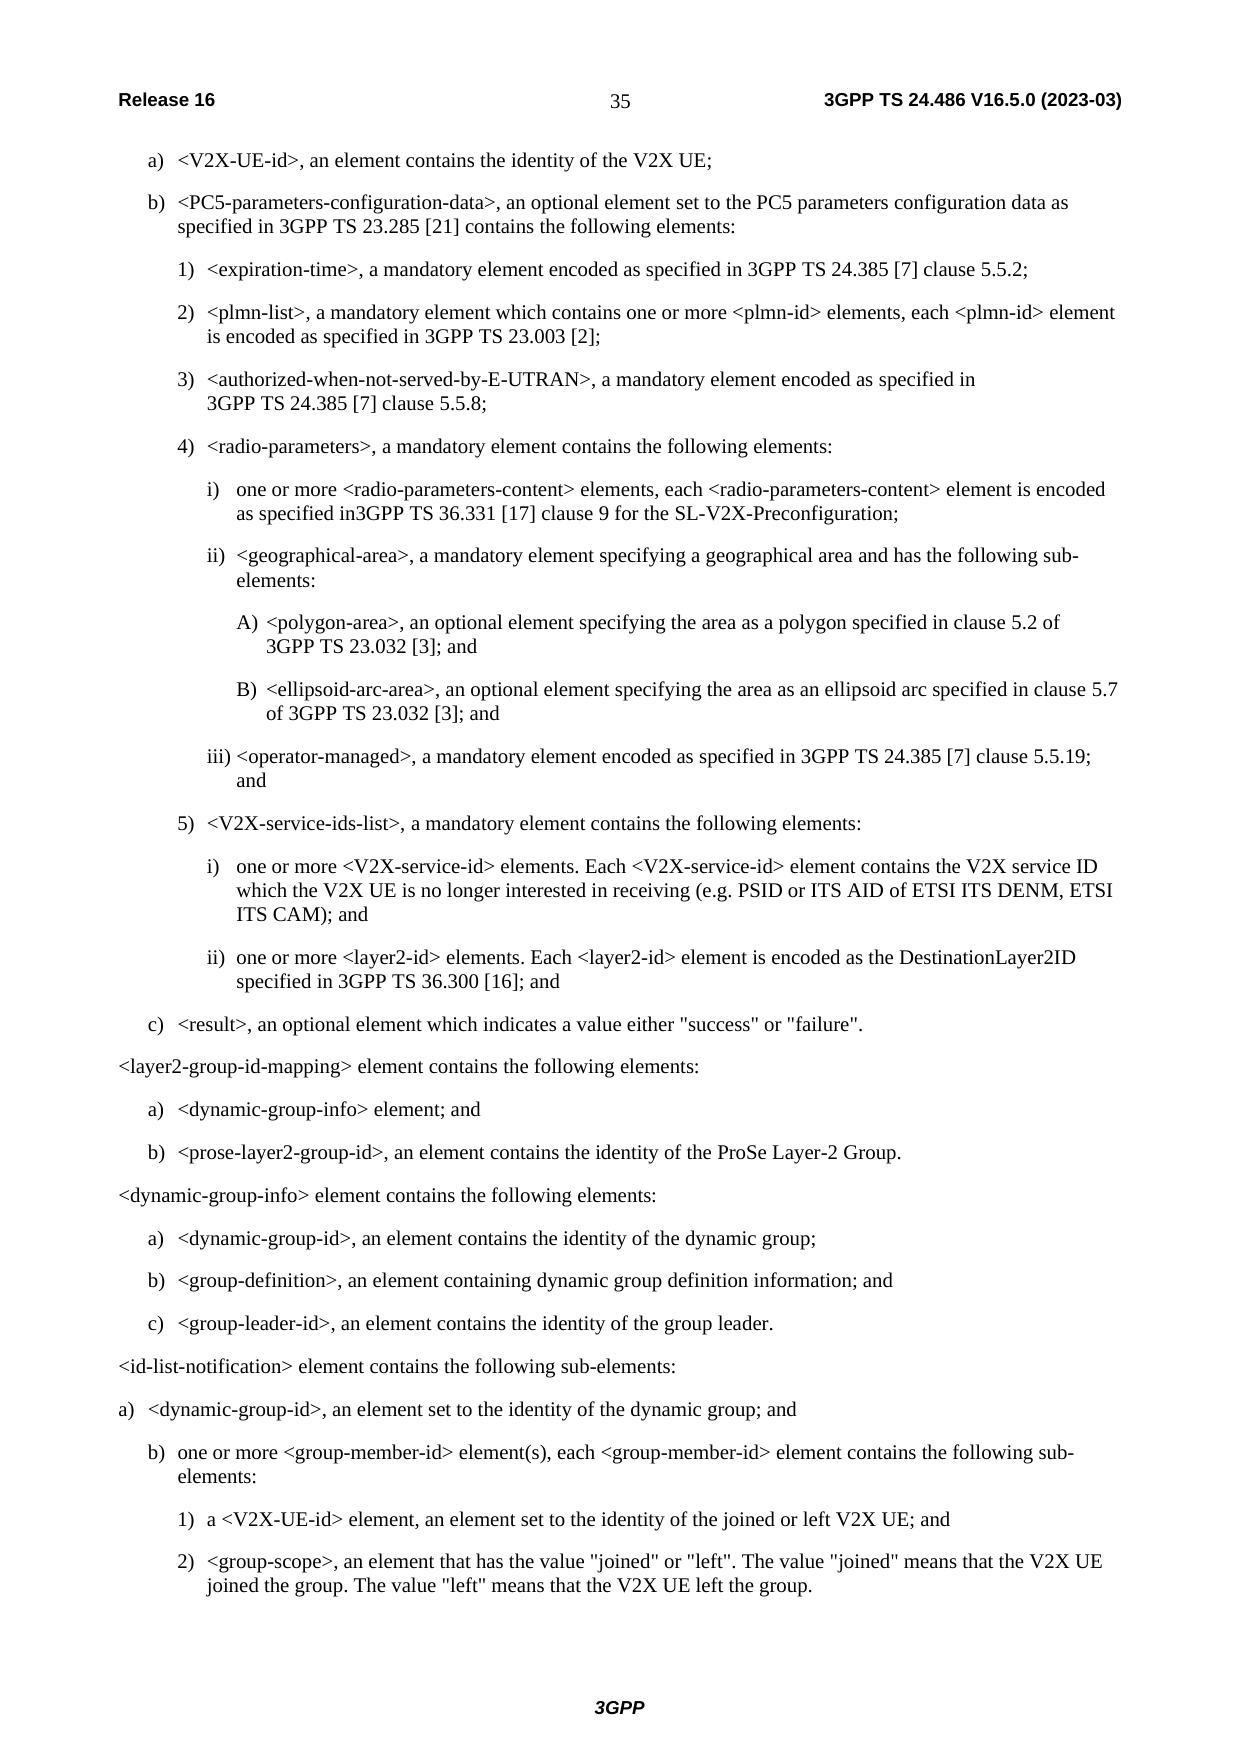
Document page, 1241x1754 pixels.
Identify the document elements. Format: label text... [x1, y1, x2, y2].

text ii) one or more <layer2-id> elements. Each <layer2-id> element is encoded as the DestinationLayer2ID specified in 3GPP TS 36.300 [16]; and [207, 945, 1122, 993]
text <id-list-notification> element contains the following sub-elements: [118, 1354, 1122, 1378]
text i) one or more <V2X-service-id> elements. Each <V2X-service-id> element contains the V2X service ID which the V2X UE is no longer interested in receiving (e.g. PSID or ITS AID of ETSI ITS DENM, ETSI ITS CAM); and [207, 854, 1122, 926]
text A) <polygon-area>, an optional element specifying the area as a polygon specified in clause 5.2 of 3GPP TS 23.032 [3]; and [236, 610, 1122, 658]
text 4) <radio-parameters>, a mandatory element contains the following elements: [177, 434, 1122, 458]
text c) <result>, an optional element which indicates a value either "success" or "failure". [148, 1012, 1122, 1036]
text b) <prose-layer2-group-id>, an element contains the identity of the ProSe Layer-2 Group. [148, 1140, 1122, 1164]
text a) <dynamic-group-id>, an element contains the identity of the dynamic group; [148, 1226, 1122, 1250]
text a) <dynamic-group-info> element; and [148, 1097, 1122, 1121]
text a) <dynamic-group-id>, an element set to the identity of the dynamic group; and [118, 1397, 1122, 1421]
text 3) <authorized-when-not-served-by-E-UTRAN>, a mandatory element encoded as specified in 3GPP TS 24.385 [7] clause 5.5.8; [177, 367, 1122, 415]
text 5) <V2X-service-ids-list>, a mandatory element contains the following elements: [177, 811, 1122, 835]
text c) <group-leader-id>, an element contains the identity of the group leader. [148, 1311, 1122, 1335]
text <dynamic-group-info> element contains the following elements: [118, 1183, 1122, 1207]
text 1) a <V2X-UE-id> element, an element set to the identity of the joined or left V2X UE; and [177, 1507, 1122, 1531]
text 2) <plmn-list>, a mandatory element which contains one or more <plmn-id> elements, each <plmn-id> element is encoded as specified in 3GPP TS 23.003 [2]; [177, 300, 1122, 348]
text 1) <expiration-time>, a mandatory element encoded as specified in 3GPP TS 24.385 [7] clause 5.5.2; [177, 257, 1122, 281]
text i) one or more <radio-parameters-content> elements, each <radio-parameters-content> element is encoded as specified in3GPP TS 36.331 [17] clause 9 for the SL-V2X-Preconfiguration; [207, 477, 1122, 525]
text iii) <operator-managed>, a mandatory element encoded as specified in 3GPP TS 24.385 [7] clause 5.5.19; and [207, 744, 1122, 792]
text a) <V2X-UE-id>, an element contains the identity of the V2X UE; [148, 147, 1122, 172]
text <layer2-group-id-mapping> element contains the following elements: [118, 1054, 1122, 1078]
text b) <group-definition>, an element containing dynamic group definition information; and [148, 1268, 1122, 1292]
text 2) <group-scope>, an element that has the value "joined" or "left". The value "joined" means that the V2X UE joined the group. The value "left" means that the V2X UE left the group. [177, 1549, 1122, 1597]
text b) <PC5-parameters-configuration-data>, an optional element set to the PC5 parameters configuration data as specified in 3GPP TS 23.285 [21] contains the following elements: [148, 190, 1122, 238]
text ii) <geographical-area>, a mandatory element specifying a geographical area and has the following sub-elements: [207, 543, 1122, 592]
text B) <ellipsoid-arc-area>, an optional element specifying the area as an ellipsoid arc specified in clause 5.7 of 3GPP TS 23.032 [3]; and [236, 677, 1122, 725]
text b) one or more <group-member-id> element(s), each <group-member-id> element contains the following sub-elements: [148, 1440, 1122, 1488]
